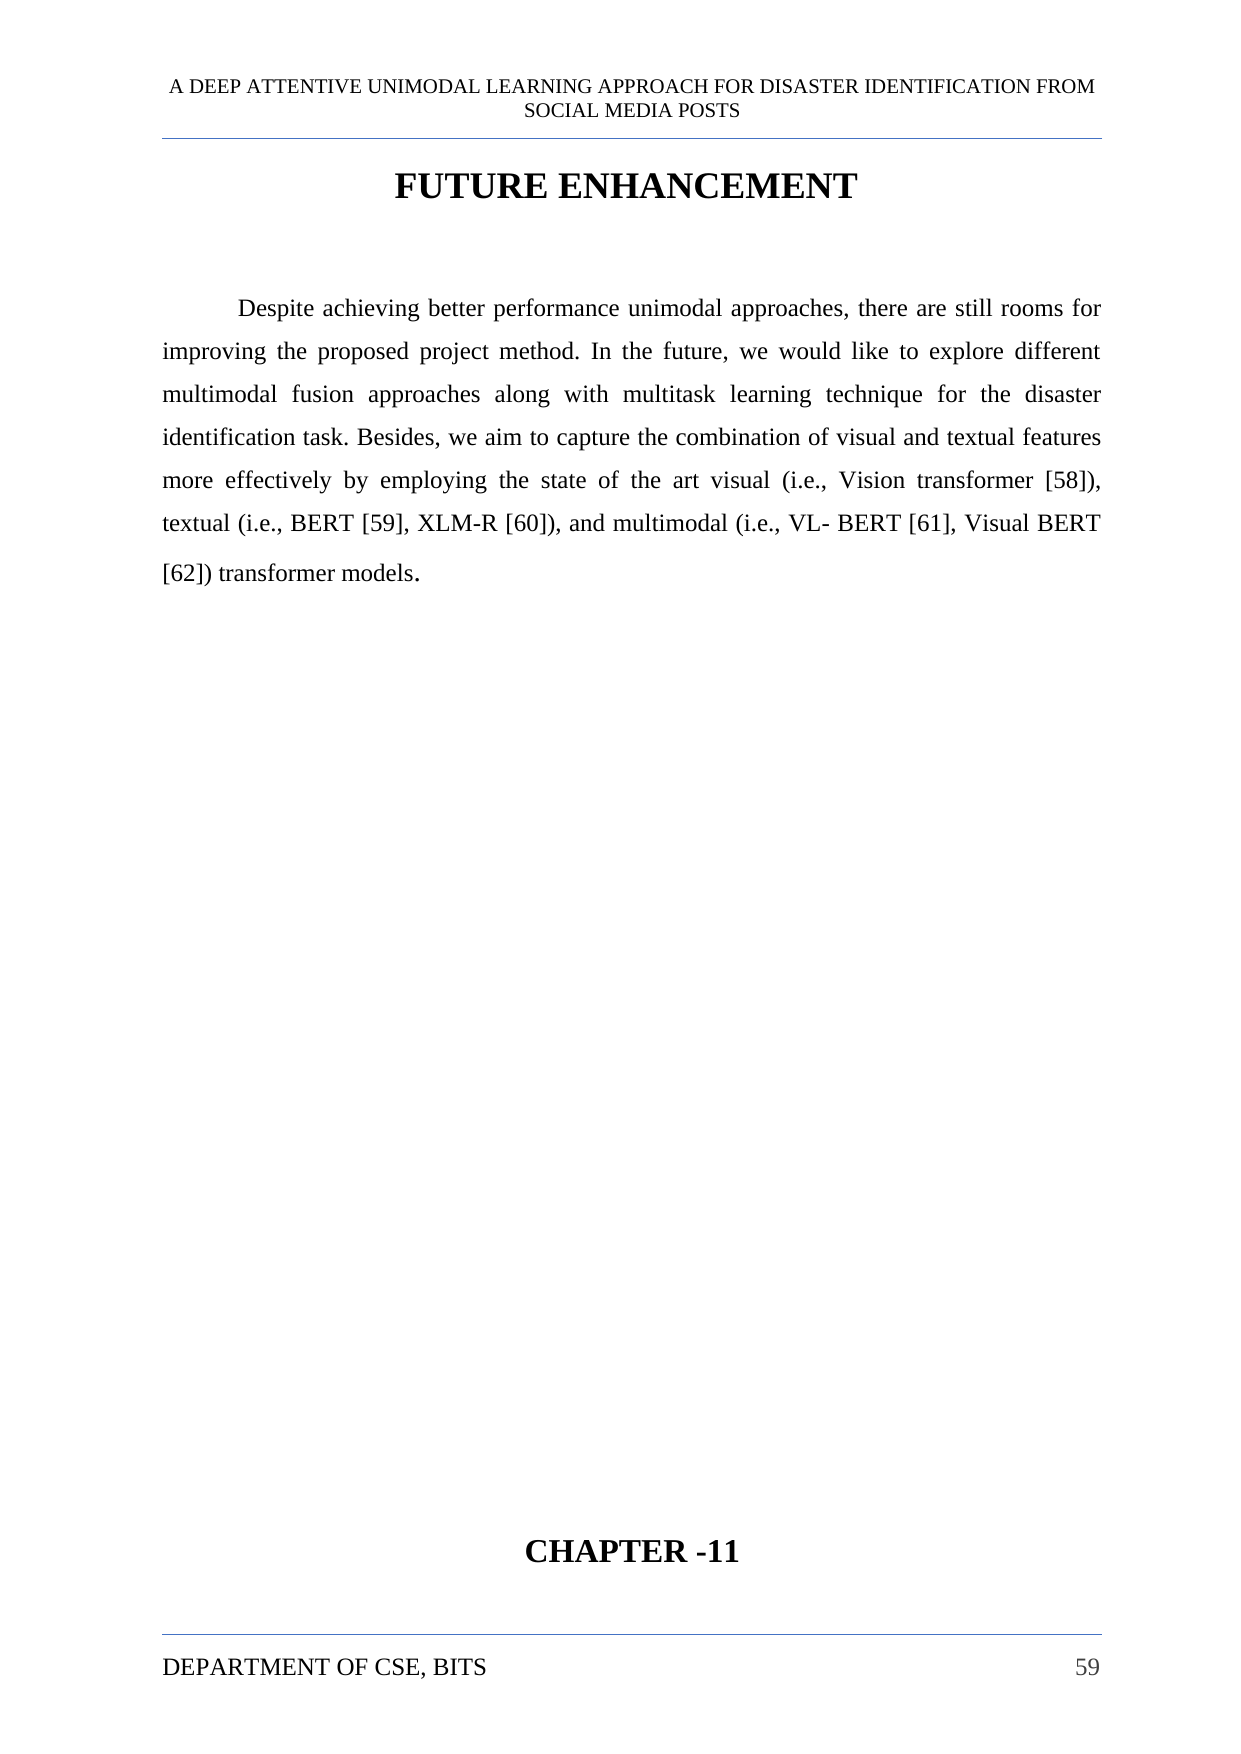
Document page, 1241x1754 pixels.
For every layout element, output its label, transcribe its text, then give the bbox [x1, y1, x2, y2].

text FUTURE ENHANCEMENT [150, 163, 1102, 207]
text CHAPTER -11 [162, 1531, 1102, 1570]
text Despite achieving better performance unimodal approaches, there are still rooms for improving the proposed project method. In the future, we would like to explore different multimodal fusion approaches along with multitask learning technique for the disaster identification task. Besides, we aim to capture the combination of visual and textual features more effectively by employing the state of the art visual (i.e., Vision transformer [58]), textual (i.e., BERT [59], XLM-R [60]), and multimodal (i.e., VL- BERT [61], Visual BERT [62]) transformer models. [162, 293, 1102, 587]
